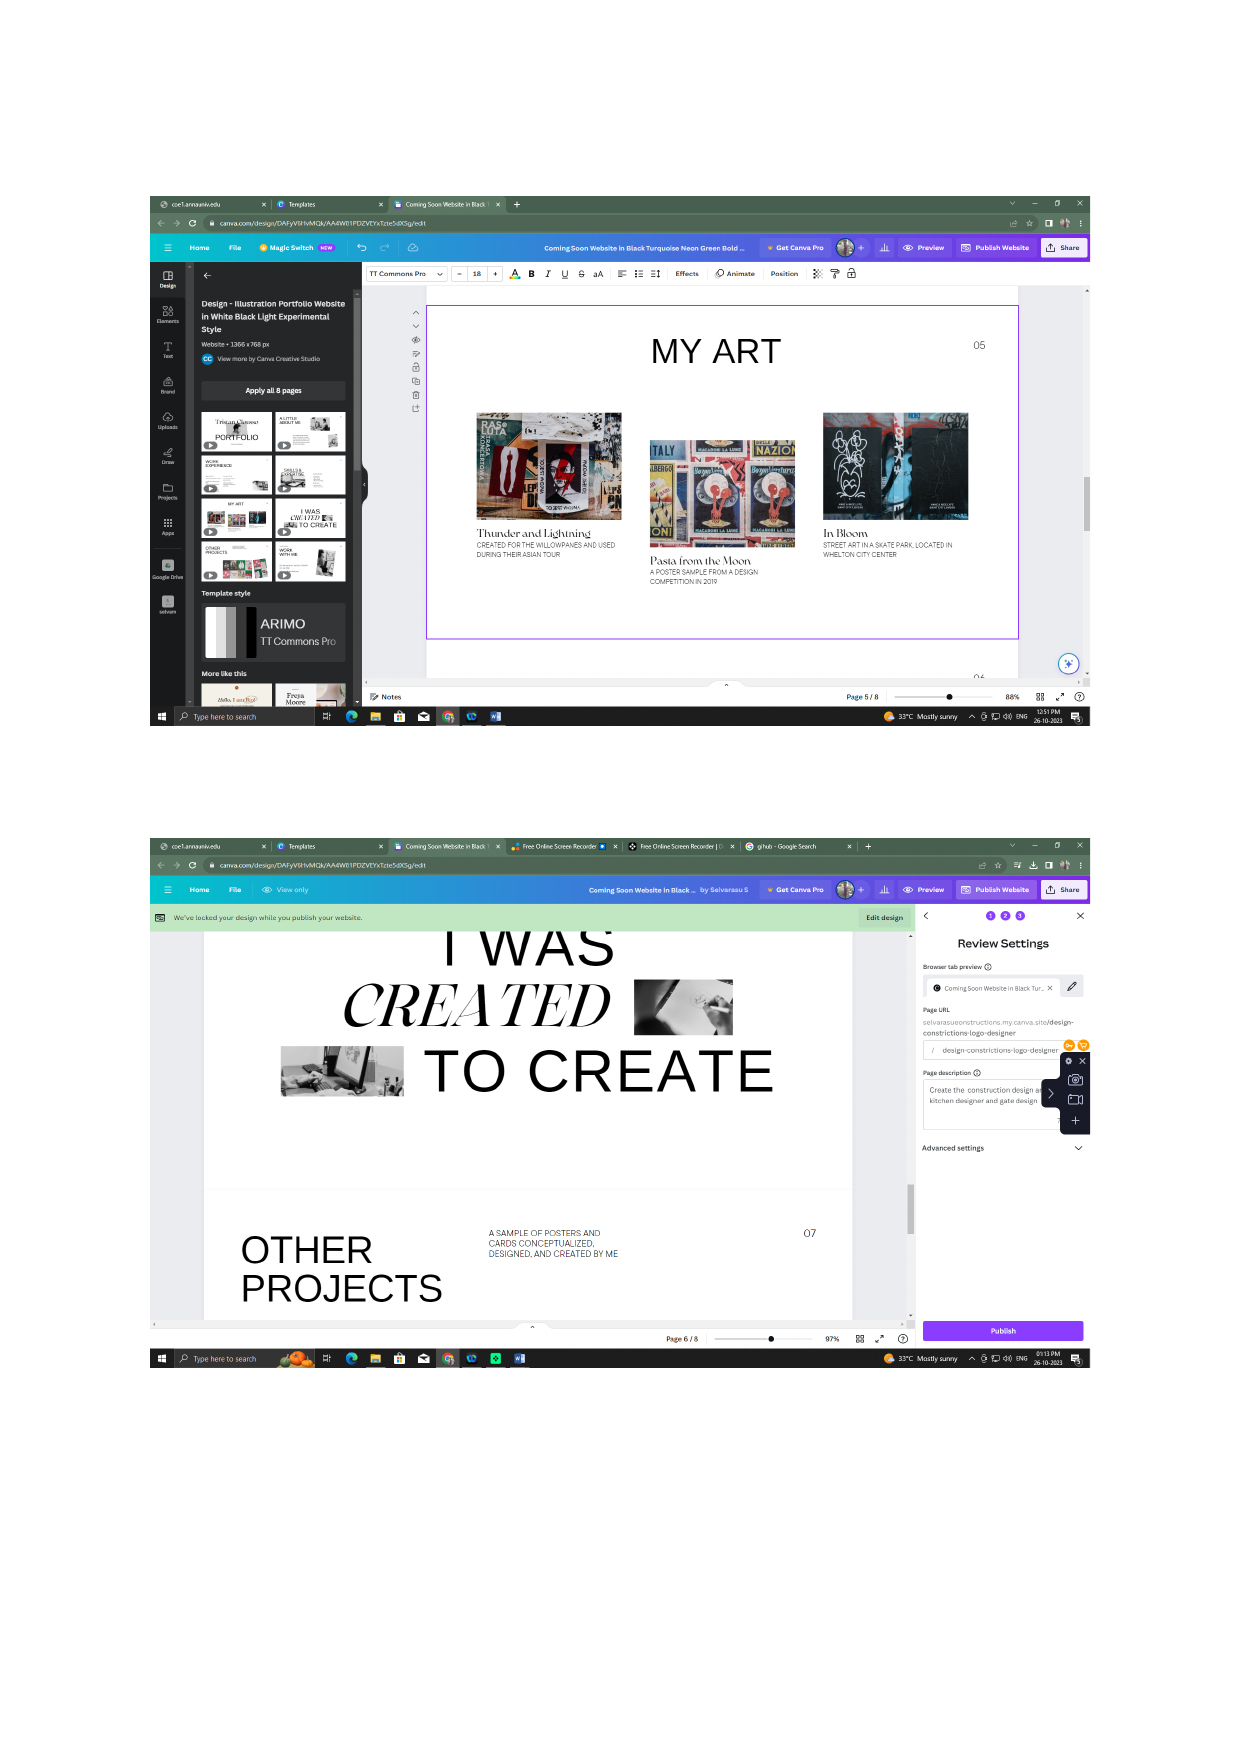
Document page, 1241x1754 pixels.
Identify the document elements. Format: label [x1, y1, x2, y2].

picture [150, 838, 1091, 1368]
picture [150, 196, 1091, 726]
